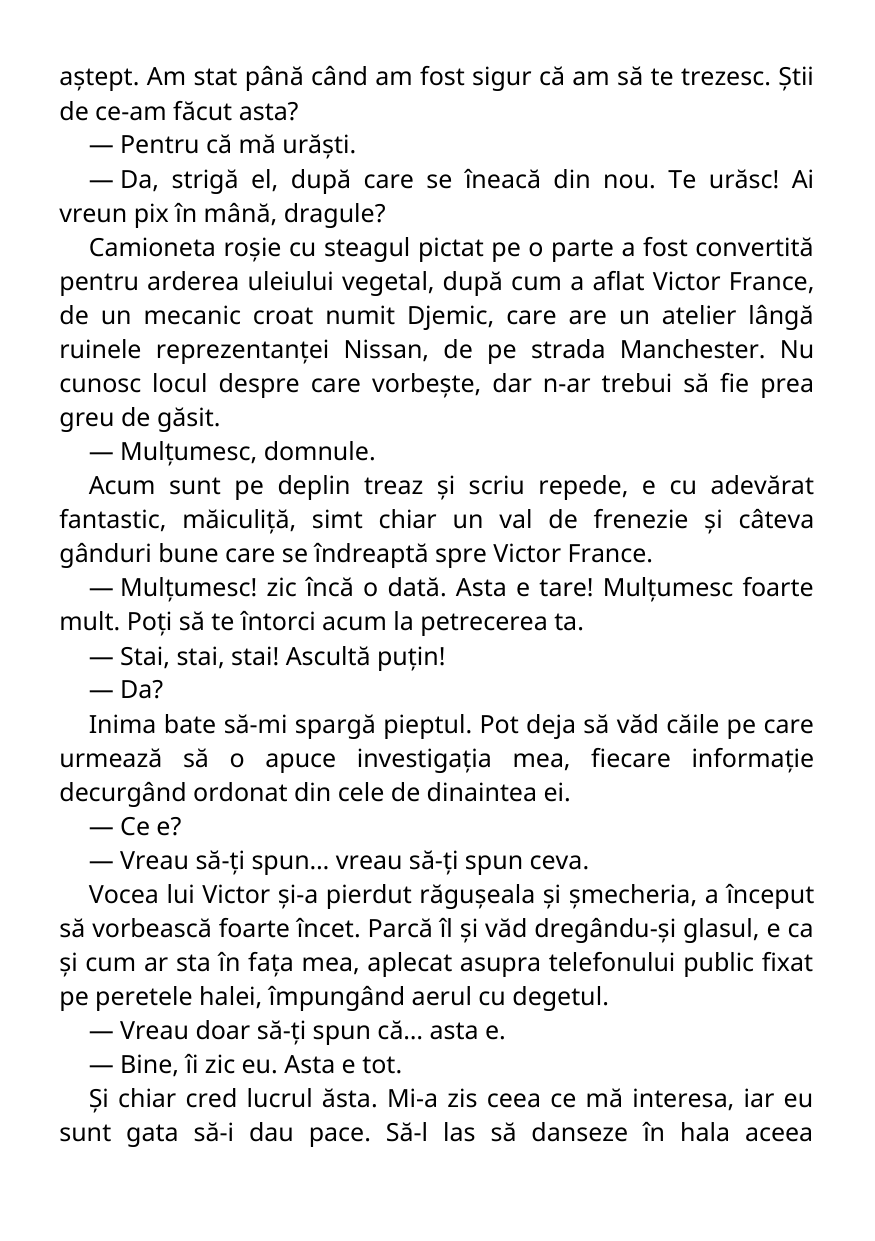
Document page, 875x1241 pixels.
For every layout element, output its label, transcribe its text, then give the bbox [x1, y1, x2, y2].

text — Mulţumesc! zic încă o dată. Asta e tare! Mulţumesc foarte mult. Poţi să te întorci acum la petrecerea ta. [59, 570, 815, 638]
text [59, 59, 815, 127]
text — Stai, stai, stai! Ascultă puţin! [59, 638, 815, 672]
text — Mulţumesc, domnule. [59, 434, 815, 468]
text — Ce e? [59, 808, 815, 842]
text Acum sunt pe deplin treaz şi scriu repede, e cu adevărat fantastic, măiculiţă, simt chiar un val de frenezie şi câteva gânduri bune care se îndreaptă spre Victor France. [59, 468, 815, 570]
text — Pentru că mă urăşti. [59, 127, 815, 161]
text — Da, strigă el, după care se îneacă din nou. Te urăsc! Ai vreun pix în mână, dragule? [59, 161, 815, 229]
text Inima bate să-mi spargă pieptul. Pot deja să văd căile pe care urmează să o apuce investigaţia mea, fiecare informaţie decurgând ordonat din cele de dinaintea ei. [59, 706, 815, 808]
text — Da? [59, 672, 815, 706]
text Vocea lui Victor şi-a pierdut răguşeala şi şmecheria, a început să vorbească foarte încet. Parcă îl şi văd dregându-şi glasul, e ca şi cum ar sta în faţa mea, aplecat asupra telefonului public fixat pe peretele halei, împungând aerul cu degetul. [59, 877, 815, 1013]
text Camioneta roşie cu steagul pictat pe o parte a fost convertită pentru arderea uleiului vegetal, după cum a aflat Victor France, de un mecanic croat numit Djemic, care are un atelier lângă ruinele reprezentanţei Nissan, de pe strada Manchester. Nu cunosc locul despre care vorbeşte, dar n-ar trebui să fie prea greu de găsit. [59, 229, 815, 434]
text — Vreau doar să-ţi spun că… asta e. [59, 1013, 815, 1047]
text — Vreau să-ţi spun… vreau să-ţi spun ceva. [59, 842, 815, 877]
text — Bine, îi zic eu. Asta e tot. [59, 1047, 815, 1081]
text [59, 1081, 815, 1149]
